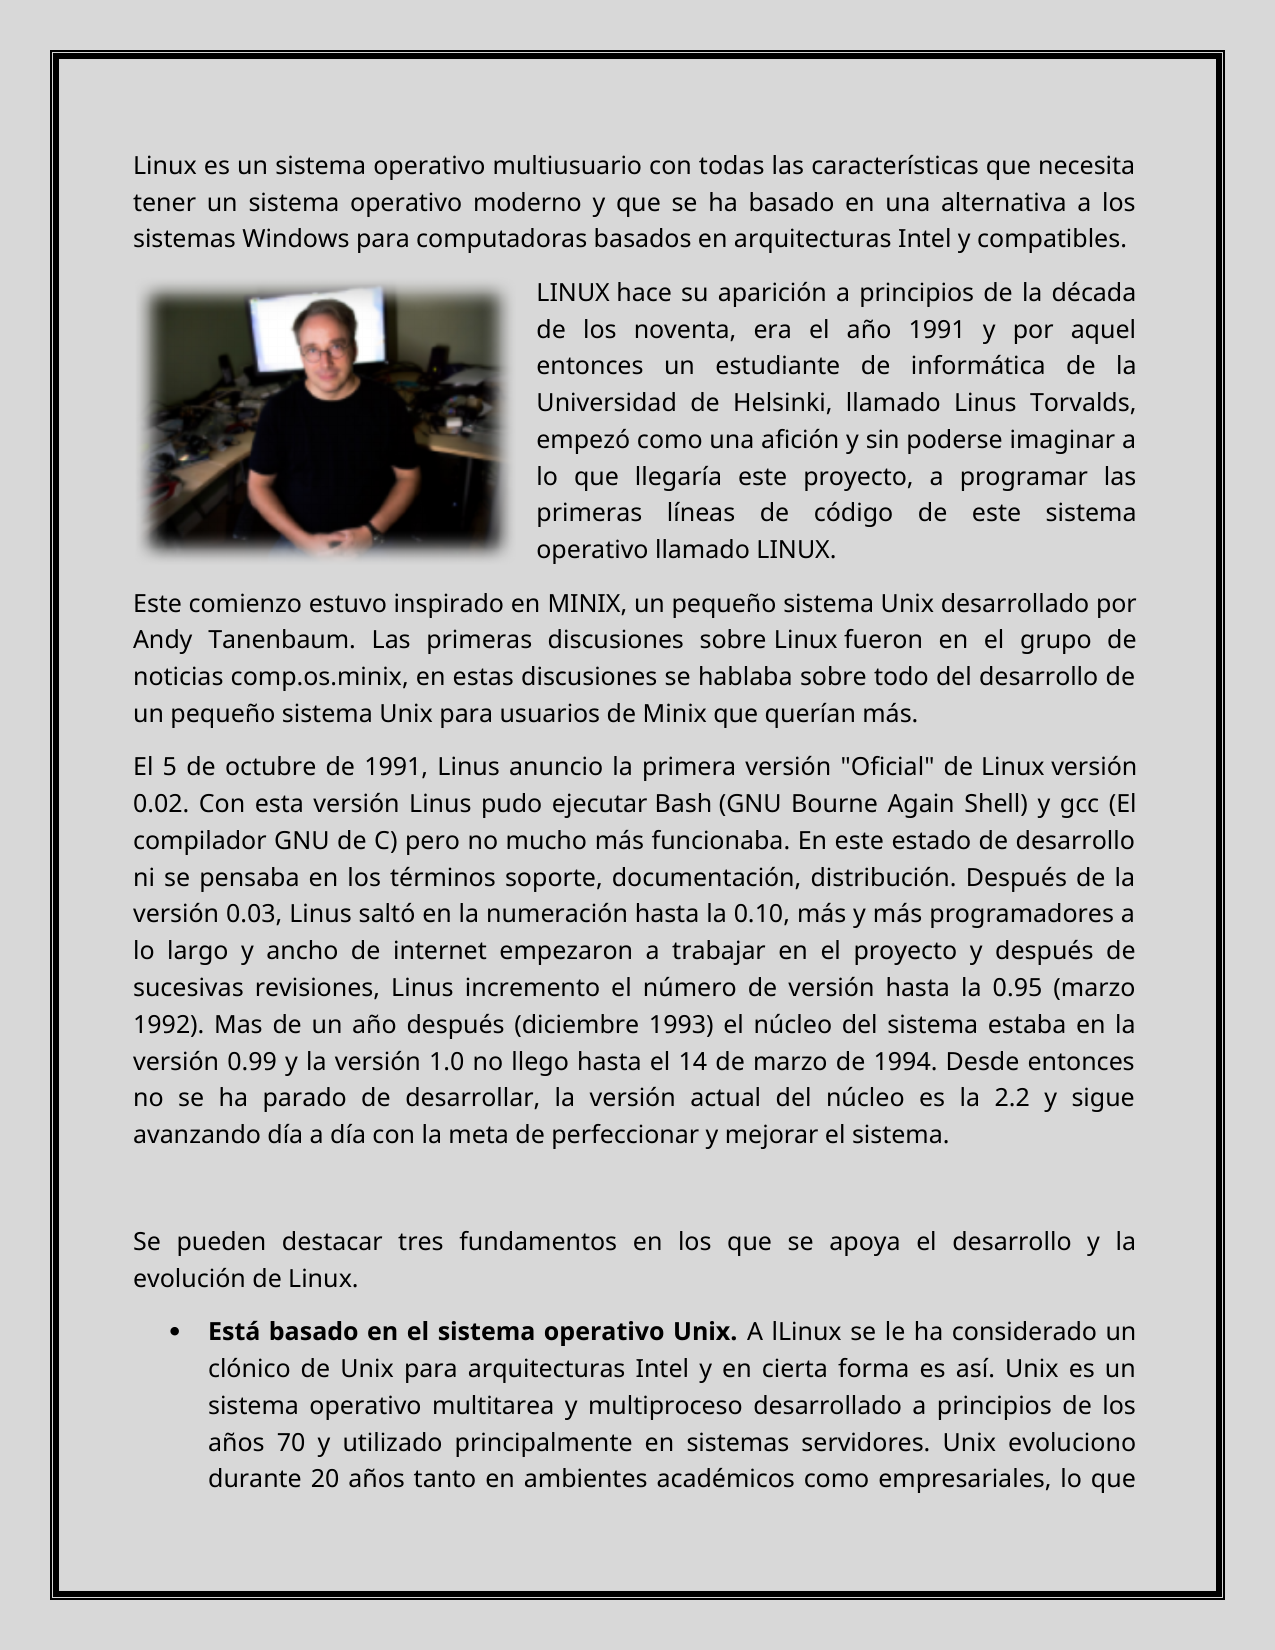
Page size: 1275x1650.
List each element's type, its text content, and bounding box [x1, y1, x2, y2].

text Se pueden destacar tres fundamentos en los que se apoya el desarrollo y la evolución de Linux. [133, 1224, 1137, 1294]
text El 5 de octubre de 1991, Linus anuncio la primera versión "Oficial" de Linux versión 0.02. Con esta versión Linus pudo ejecutar Bash (GNU Bourne Again Shell) y gcc (El compilador GNU de C) pero no mucho más funcionaba. En este estado de desarrollo ni se pensaba en los términos soporte, documentación, distribución. Después de la versión 0.03, Linus saltó en la numeración hasta la 0.10, más y más programadores a lo largo y ancho de internet empezaron a trabajar en el proyecto y después de sucesivas revisiones, Linus incremento el número de versión hasta la 0.95 (marzo 1992). Mas de un año después (diciembre 1993) el núcleo del sistema estaba en la versión 0.99 y la versión 1.0 no llego hasta el 14 de marzo de 1994. Desde entonces no se ha parado de desarrollar, la versión actual del núcleo es la 2.2 y sigue avanzando día a día con la meta de perfeccionar y mejorar el sistema. [133, 749, 1137, 1151]
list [170, 1314, 1137, 1495]
picture [162, 306, 487, 536]
text Este comienzo estuvo inspirado en MINIX, un pequeño sistema Unix desarrollado por Andy Tanenbaum. Las primeras discusiones sobre Linux fueron en el grupo de noticias comp.os.minix, en estas discusiones se hablaba sobre todo del desarrollo de un pequeño sistema Unix para usuarios de Minix que querían más. [133, 585, 1137, 730]
text Linux es un sistema operativo multiusuario con todas las características que necesita tener un sistema operativo moderno y que se ha basado en una alternativa a los sistemas Windows para computadoras basados en arquitecturas Intel y compatibles. [133, 147, 1137, 255]
